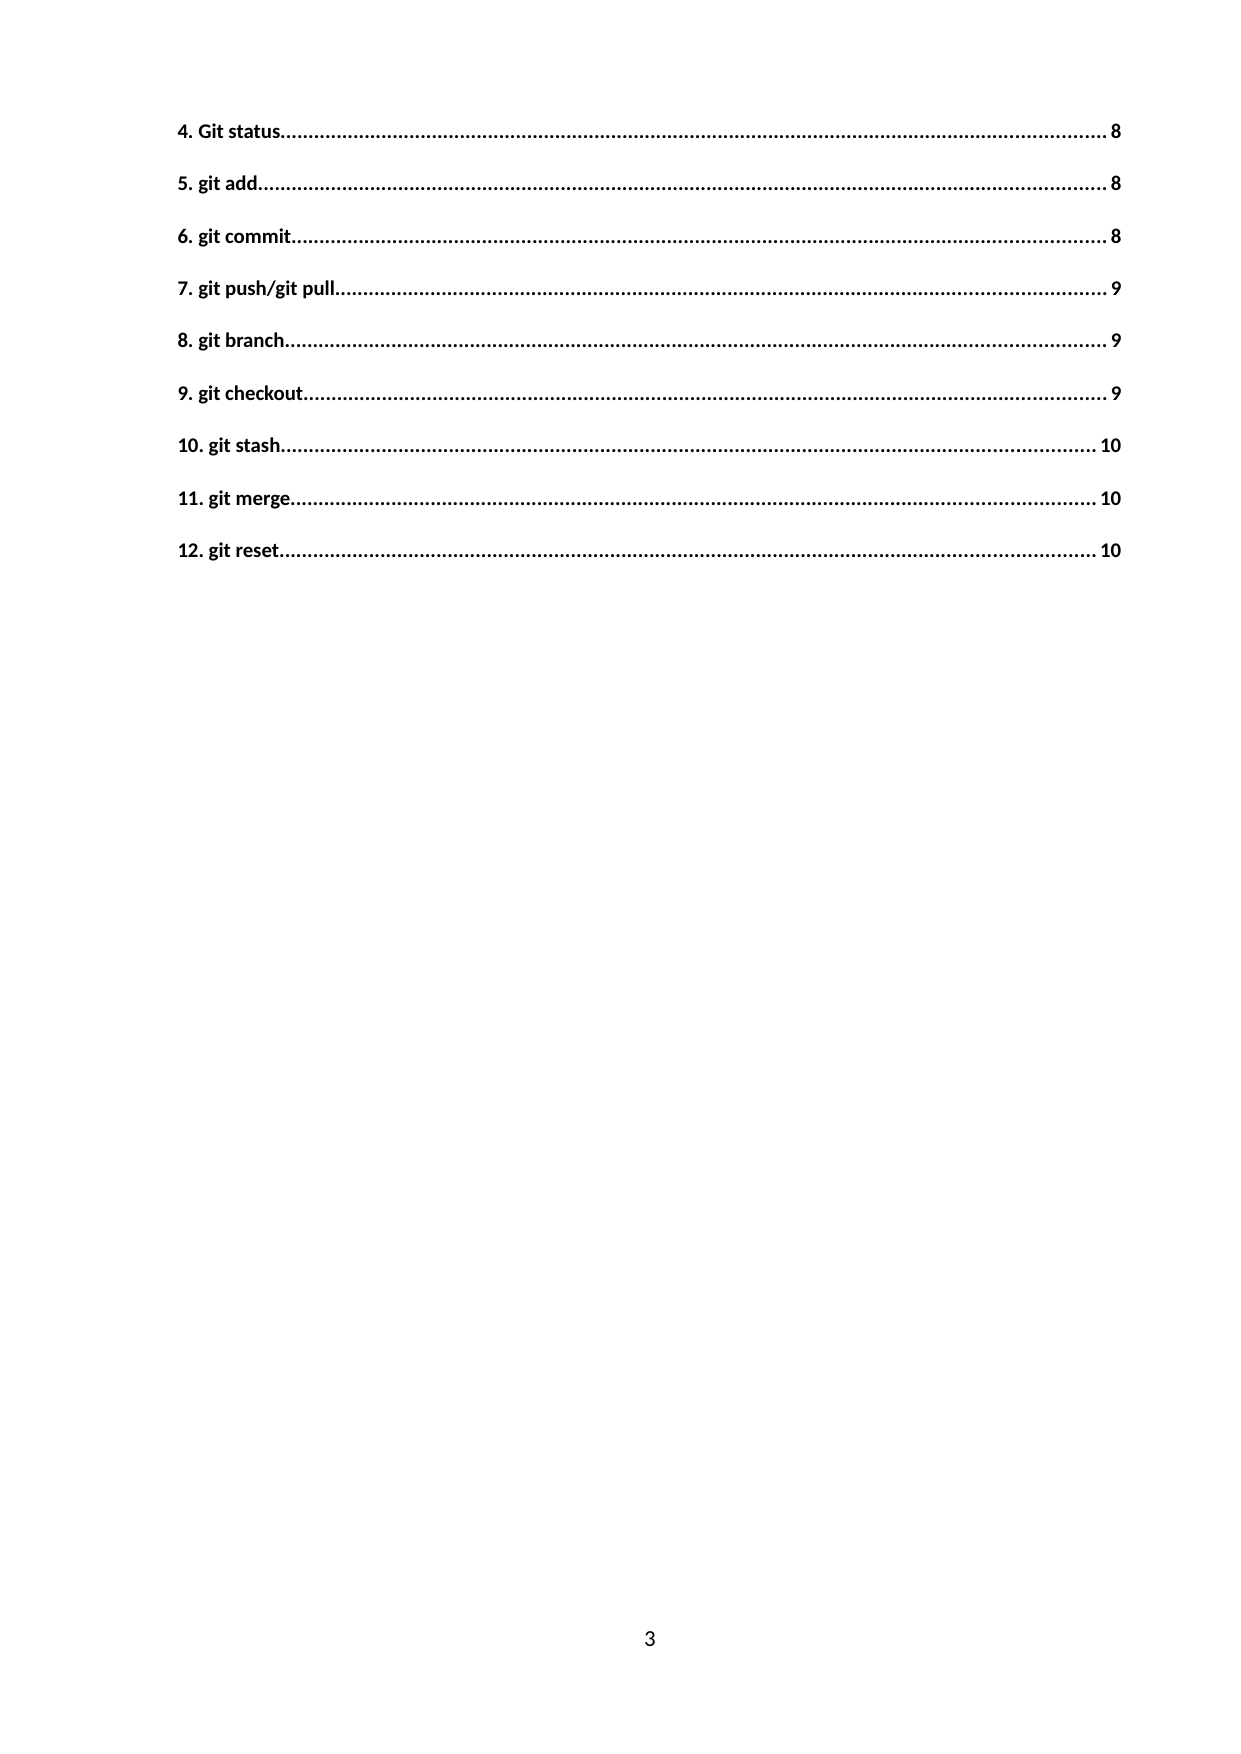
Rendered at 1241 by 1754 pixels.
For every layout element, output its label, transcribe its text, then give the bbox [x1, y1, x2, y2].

text 6. git commit 8 [177, 223, 1122, 248]
text 10. git stash 10 [177, 432, 1122, 458]
text 12. git reset 10 [177, 537, 1122, 563]
text 8. git branch 9 [177, 328, 1122, 353]
text 7. git push/git pull 9 [177, 275, 1122, 301]
text 9. git checkout 9 [177, 380, 1122, 406]
text 4. Git status 8 [177, 118, 1122, 143]
text 11. git merge 10 [177, 485, 1122, 510]
text 5. git add 8 [177, 171, 1122, 196]
